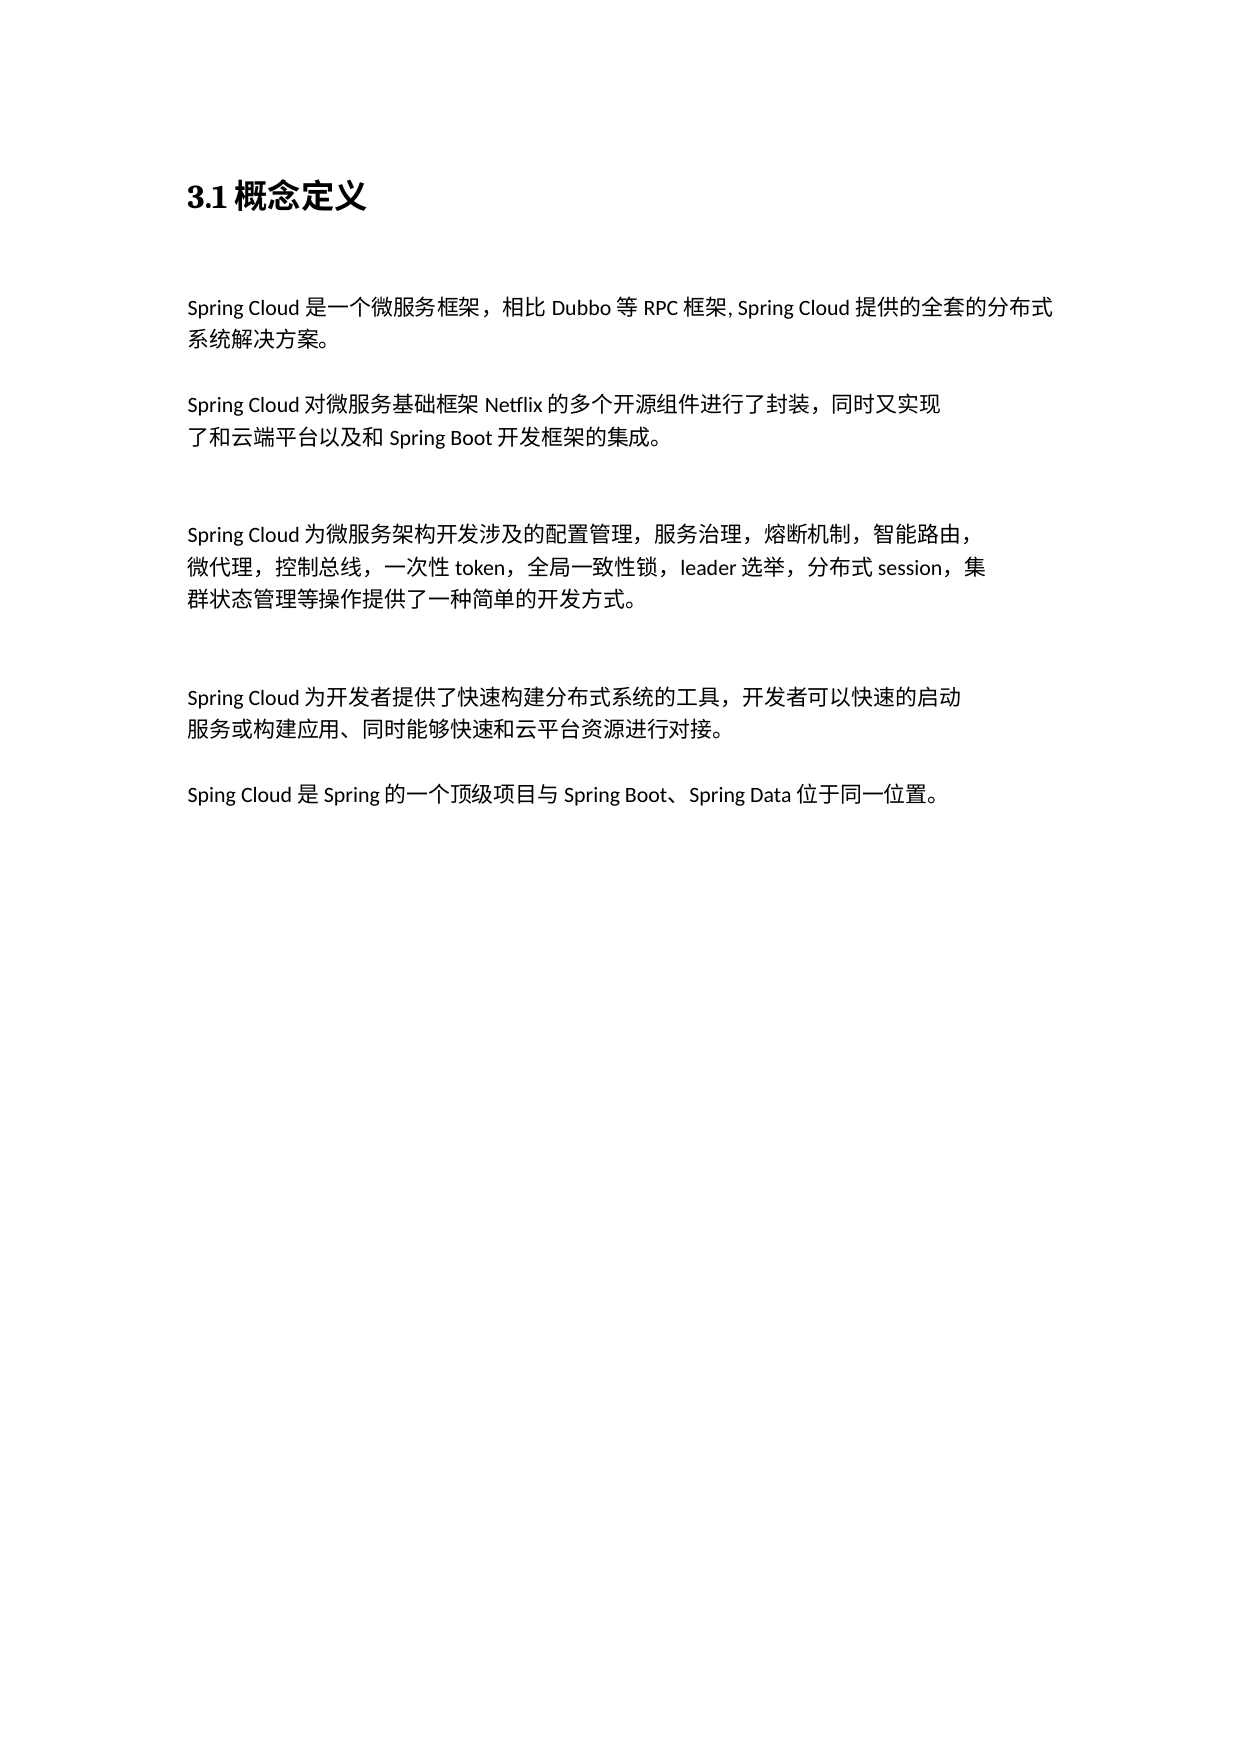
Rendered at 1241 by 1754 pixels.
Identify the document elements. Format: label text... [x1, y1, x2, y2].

text Spring Cloud 对微服务基础框架 Netflix 的多个开源组件进行了封装，同时又实现 [187, 387, 1053, 419]
text Spring Cloud 为微服务架构开发涉及的配置管理，服务治理，熔断机制，智能路由， [187, 517, 1053, 549]
subtitle 3.1概念定义 [187, 162, 1053, 227]
text Sping Cloud 是 Spring的一个顶级项目与 Spring Boot、Spring Data 位于同一位置。 [187, 777, 1053, 809]
text 群状态管理等操作提供了一种简单的开发方式。 [187, 582, 1053, 647]
text 了和云端平台以及和 Spring Boot 开发框架的集成。 [187, 419, 1053, 484]
text 服务或构建应用、同时能够快速和云平台资源进行对接。 [187, 712, 1053, 744]
text Spring Cloud 为开发者提供了快速构建分布式系统的工具，开发者可以快速的启动 [187, 679, 1053, 712]
text Spring Cloud 是一个微服务框架，相比 Dubbo 等 RPC 框架, Spring Cloud 提供的全套的分布式系统解决方案。 [187, 289, 1053, 354]
text 微代理，控制总线，一次性 token，全局一致性锁，leader 选举，分布式 session，集 [187, 549, 1053, 582]
